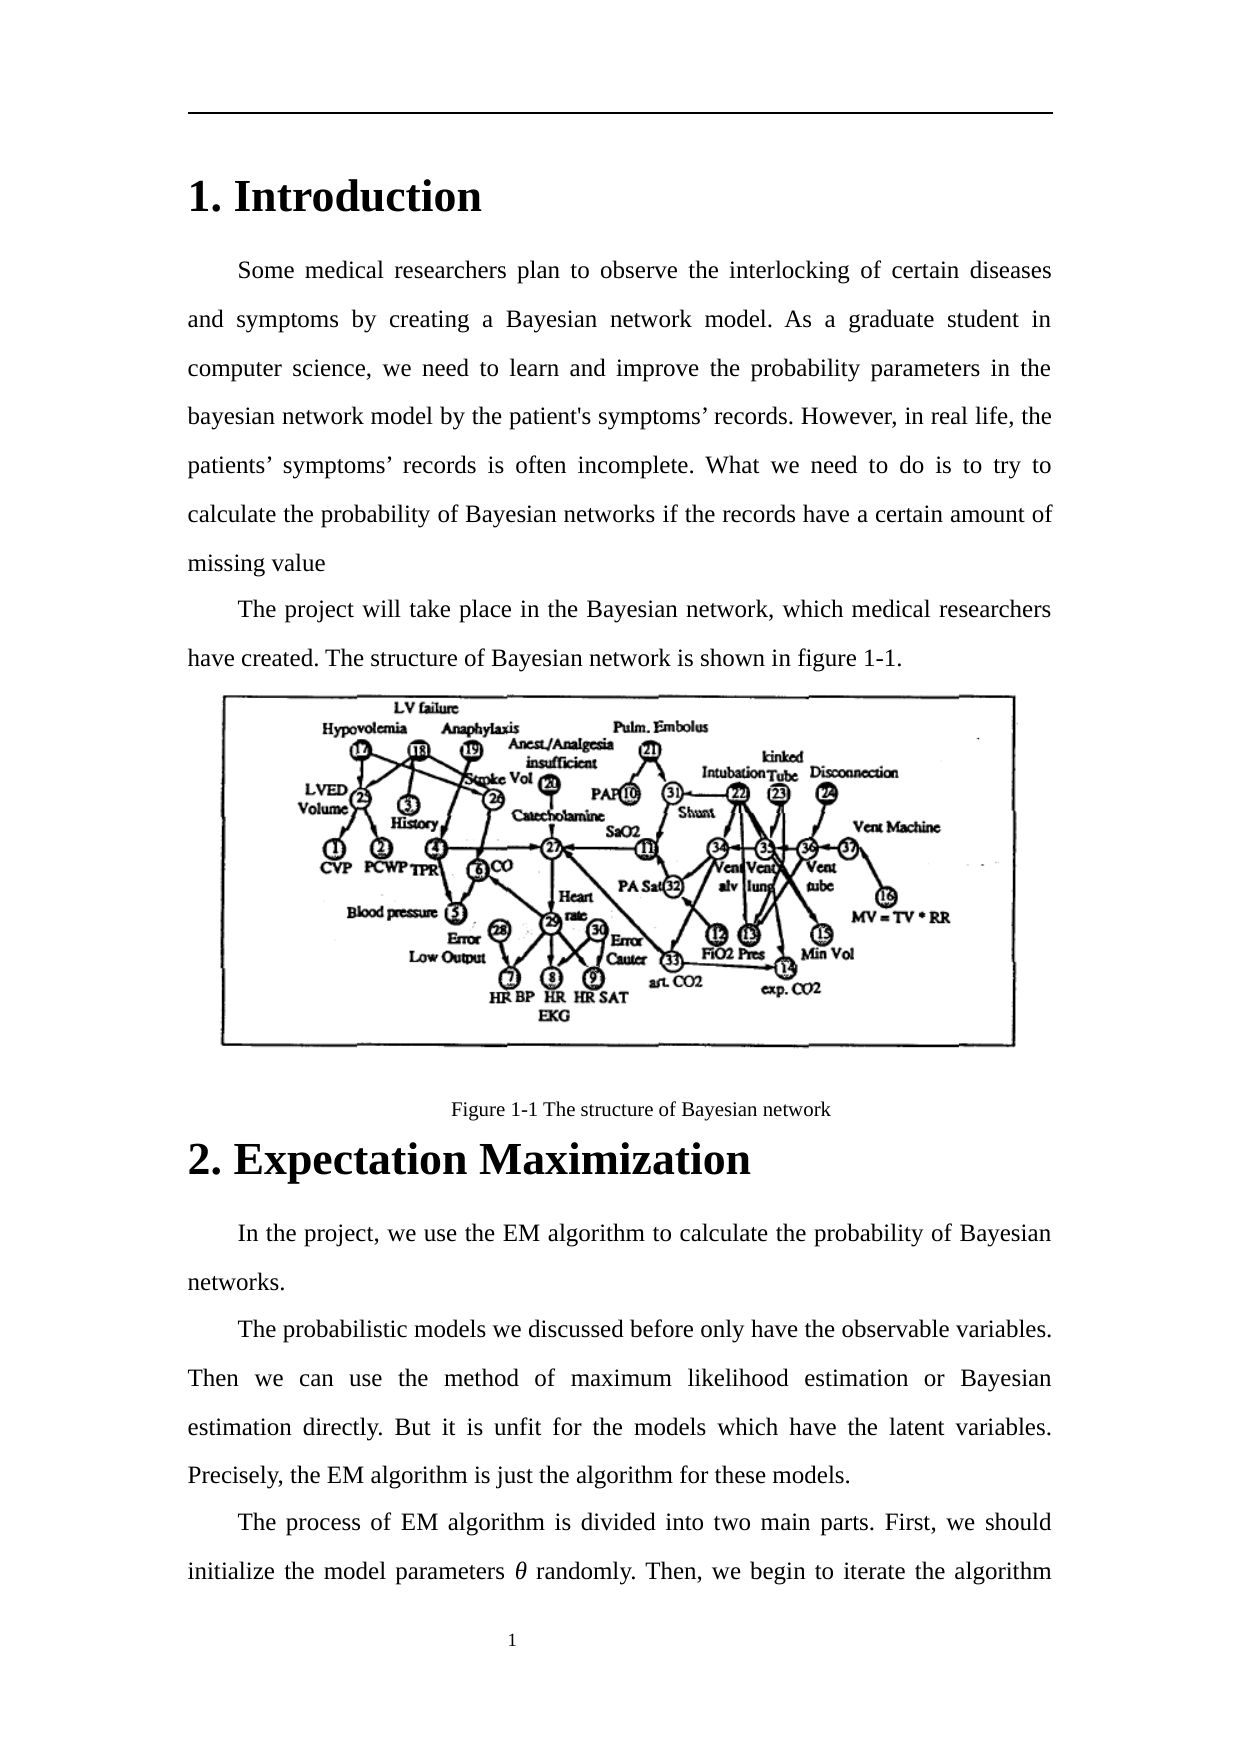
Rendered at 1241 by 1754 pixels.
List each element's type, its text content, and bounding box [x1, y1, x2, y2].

text Some medical researchers plan to observe the interlocking of certain diseases and symptoms by creating a Bayesian network model. As a graduate student in computer science, we need to learn and improve the probability parameters in the bayesian network model by the patient's symptoms’ records. However, in real life, the patients’ symptoms’ records is often incomplete. What we need to do is to try to calculate the probability of Bayesian networks if the records have a certain amount of missing value [187, 253, 1053, 578]
picture [217, 688, 1023, 1056]
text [187, 1505, 1053, 1587]
text In the project, we use the EM algorithm to calculate the probability of Bayesian networks. [187, 1217, 1053, 1298]
text The project will take place in the Bayesian network, which medical researchers have created. The structure of Bayesian network is shown in figure 1-1. [187, 593, 1053, 674]
text The probabilistic models we discussed before only have the observable variables. Then we can use the method of maximum likelihood estimation or Bayesian estimation directly. But it is unfit for the models which have the latent variables. Precisely, the EM algorithm is just the algorithm for these models. [187, 1312, 1053, 1491]
subtitle 2. Expectation Maximization [187, 1125, 1053, 1190]
text Figure 1-1 The structure of Bayesian network [187, 1093, 1053, 1125]
subtitle 1. Introduction [187, 162, 1053, 227]
